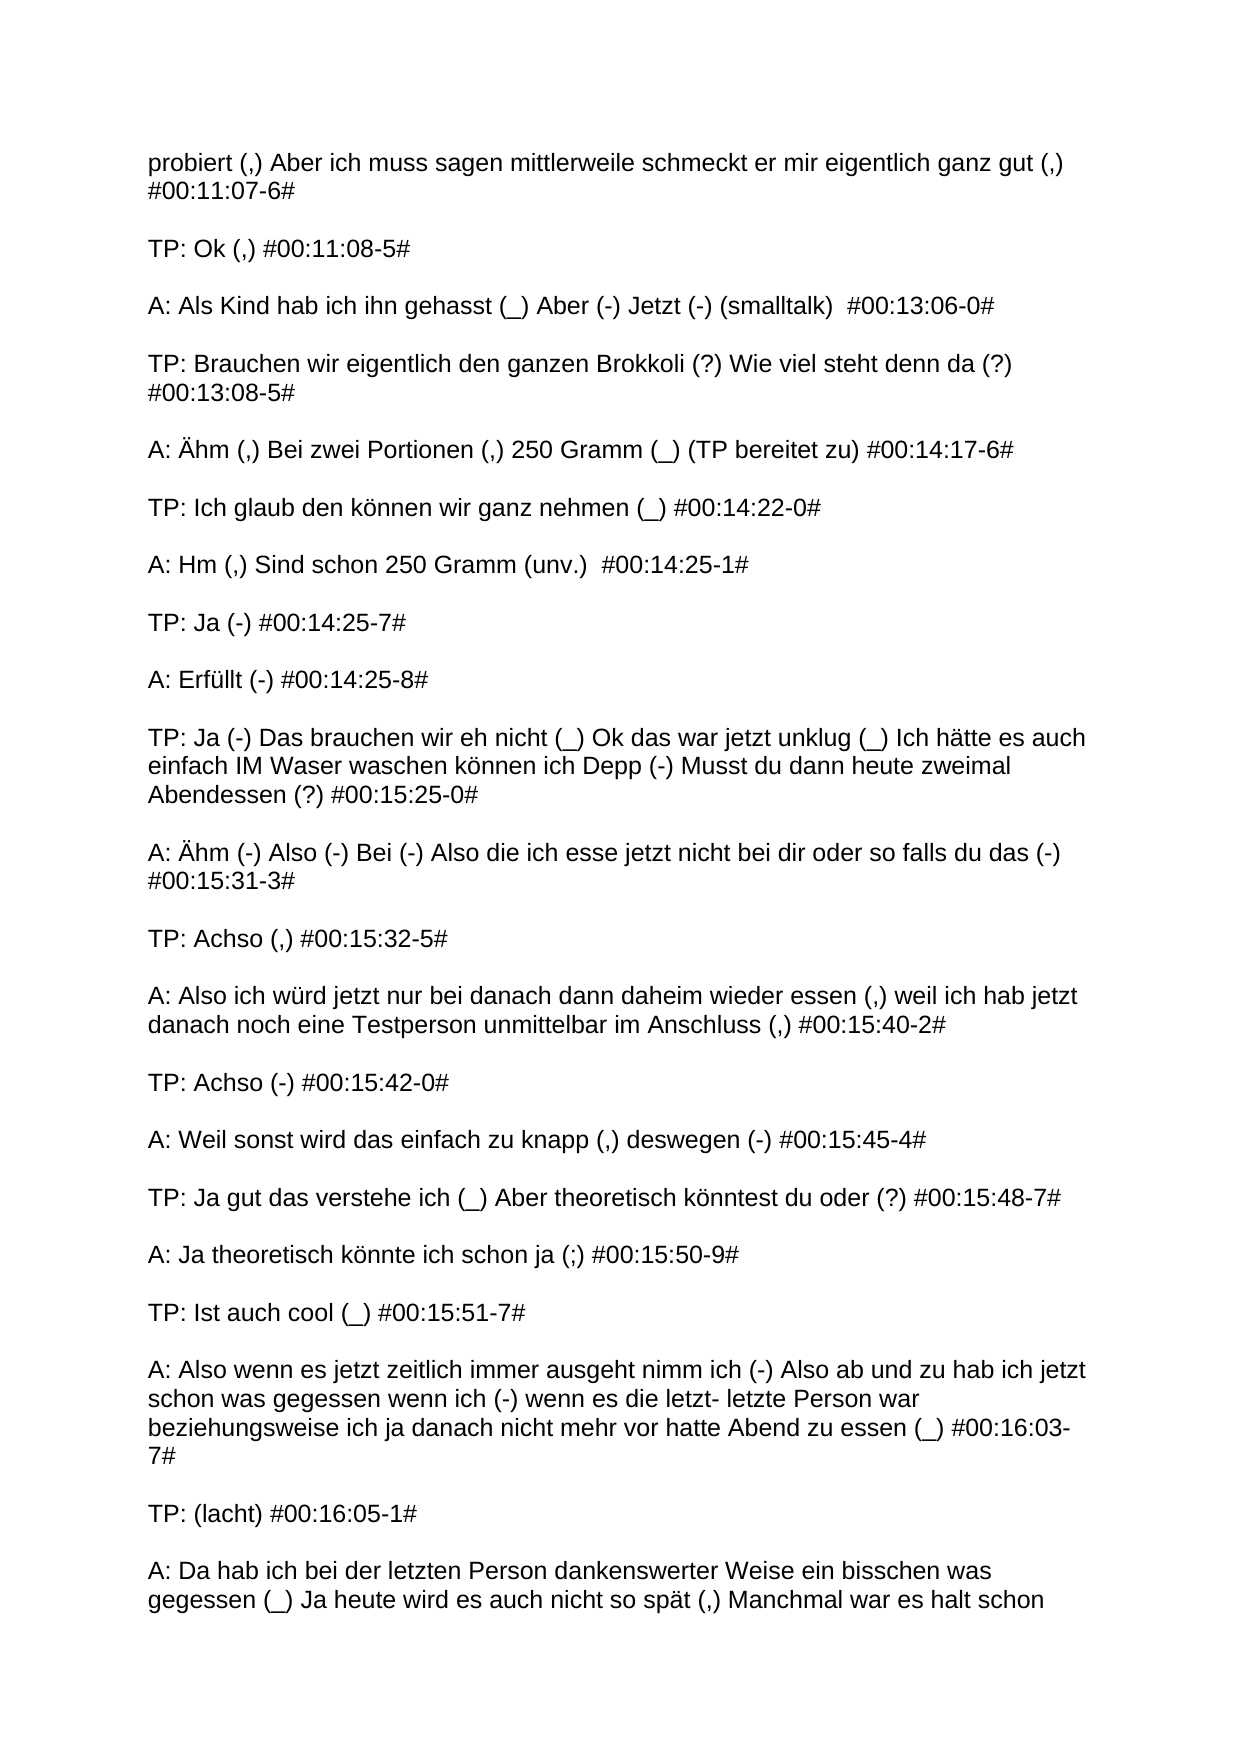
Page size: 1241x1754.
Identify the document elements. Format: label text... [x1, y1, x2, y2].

text TP: Ja (-) #00:14:25-7# [148, 608, 1093, 636]
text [148, 1556, 1093, 1614]
text A: Ähm (-) Also (-) Bei (-) Also die ich esse jetzt nicht bei dir oder so falls du das (-) #00:15:31-3# [148, 838, 1093, 895]
text A: Ähm (,) Bei zwei Portionen (,) 250 Gramm (_) (TP bereitet zu) #00:14:17-6# [148, 435, 1093, 464]
text TP: Brauchen wir eigentlich den ganzen Brokkoli (?) Wie viel steht denn da (?) #00:13:08-5# [148, 349, 1093, 406]
text TP: (lacht) #00:16:05-1# [148, 1499, 1093, 1528]
text A: Als Kind hab ich ihn gehasst (_) Aber (-) Jetzt (-) (smalltalk) #00:13:06-0# [148, 291, 1093, 320]
text TP: Ok (,) #00:11:08-5# [148, 234, 1093, 263]
text A: Hm (,) Sind schon 250 Gramm (unv.) #00:14:25-1# [148, 550, 1093, 579]
text A: Erfüllt (-) #00:14:25-8# [148, 665, 1093, 694]
text TP: Ja (-) Das brauchen wir eh nicht (_) Ok das war jetzt unklug (_) Ich hätte es auch einfach IM Waser waschen können ich Depp (-) Musst du dann heute zweimal Abendessen (?) #00:15:25-0# [148, 723, 1093, 809]
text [148, 148, 1093, 205]
text TP: Ist auch cool (_) #00:15:51-7# [148, 1298, 1093, 1326]
text TP: Achso (-) #00:15:42-0# [148, 1068, 1093, 1096]
text A: Weil sonst wird das einfach zu knapp (,) deswegen (-) #00:15:45-4# [148, 1125, 1093, 1154]
text TP: Ich glaub den können wir ganz nehmen (_) #00:14:22-0# [148, 493, 1093, 521]
text TP: Ja gut das verstehe ich (_) Aber theoretisch könntest du oder (?) #00:15:48-7# [148, 1183, 1093, 1211]
text A: Also ich würd jetzt nur bei danach dann daheim wieder essen (,) weil ich hab jetzt danach noch eine Testperson unmittelbar im Anschluss (,) #00:15:40-2# [148, 981, 1093, 1039]
text A: Ja theoretisch könnte ich schon ja (;) #00:15:50-9# [148, 1240, 1093, 1269]
text A: Also wenn es jetzt zeitlich immer ausgeht nimm ich (-) Also ab und zu hab ich jetzt schon was gegessen wenn ich (-) wenn es die letzt- letzte Person war beziehungsweise ich ja danach nicht mehr vor hatte Abend zu essen (_) #00:16:03-7# [148, 1355, 1093, 1470]
text TP: Achso (,) #00:15:32-5# [148, 924, 1093, 953]
